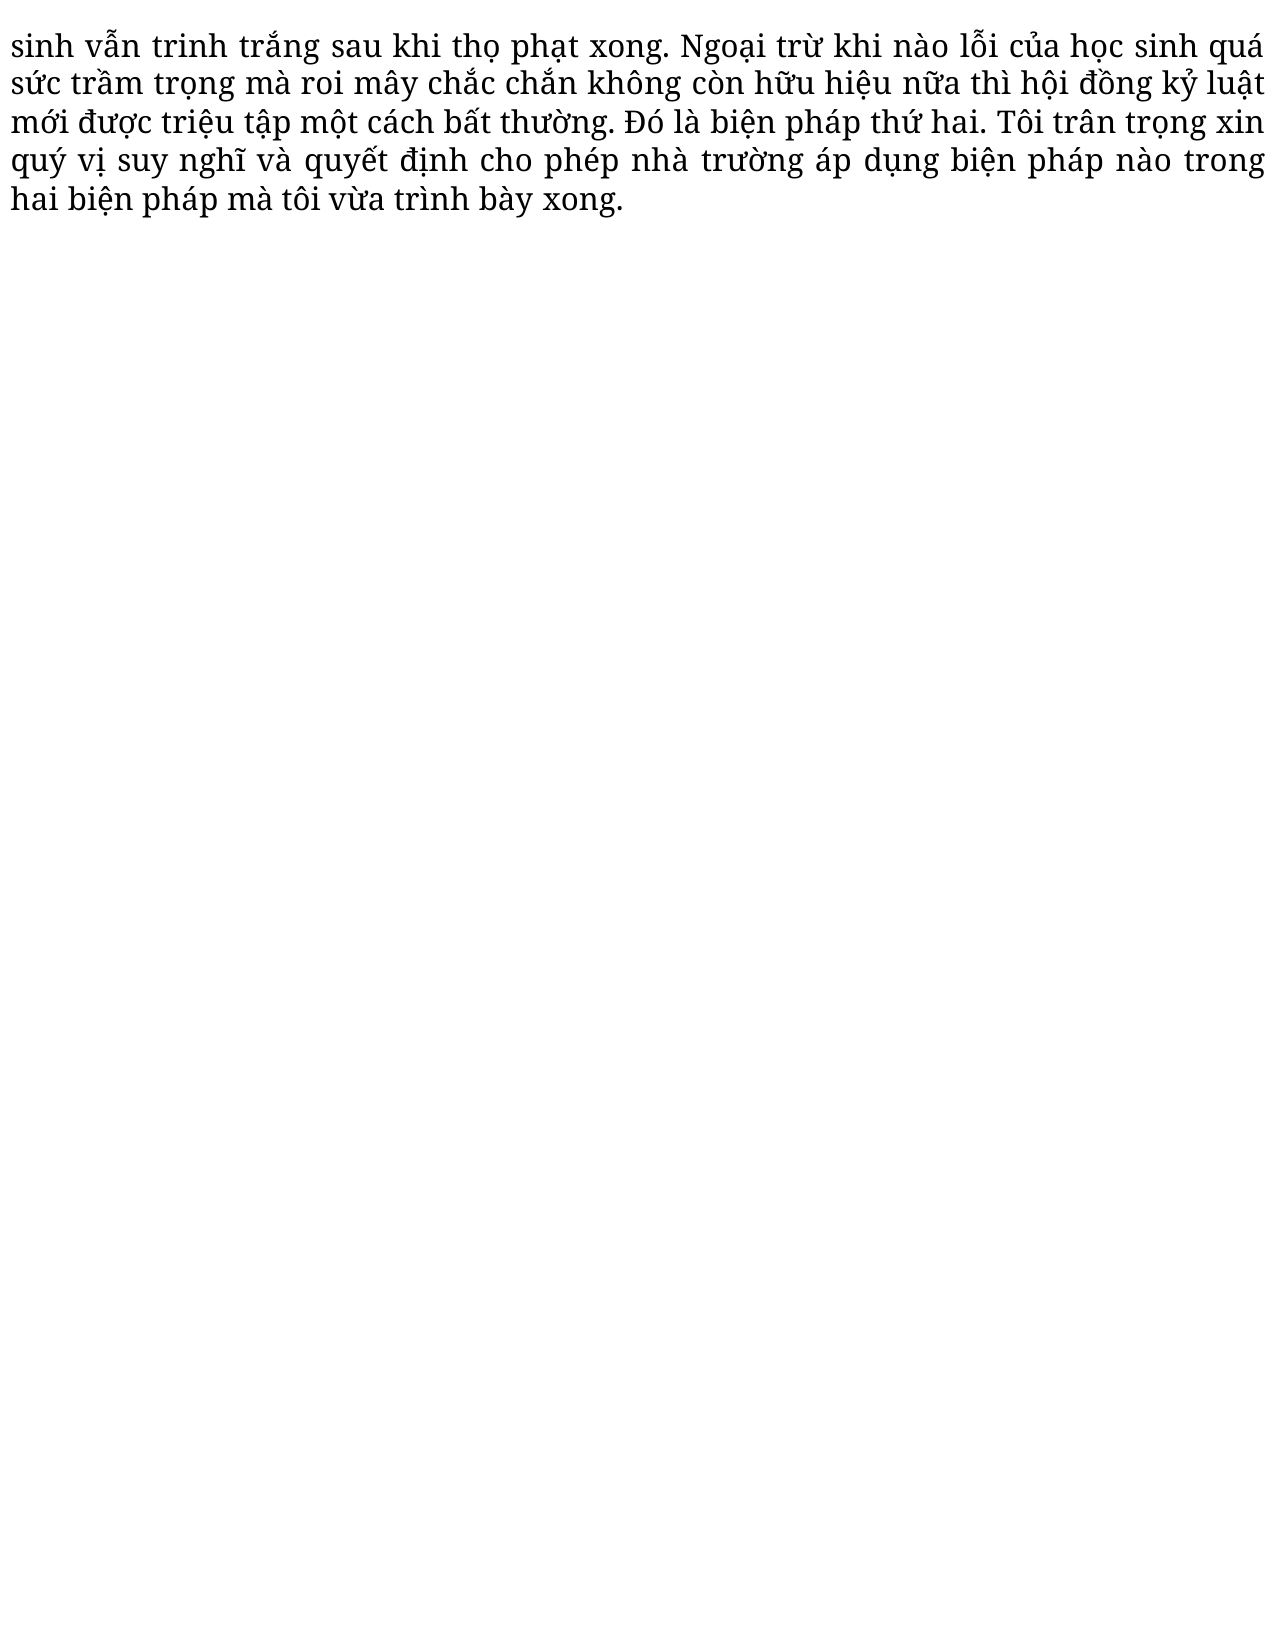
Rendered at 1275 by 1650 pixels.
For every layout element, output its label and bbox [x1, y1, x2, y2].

list [10, 27, 1265, 219]
